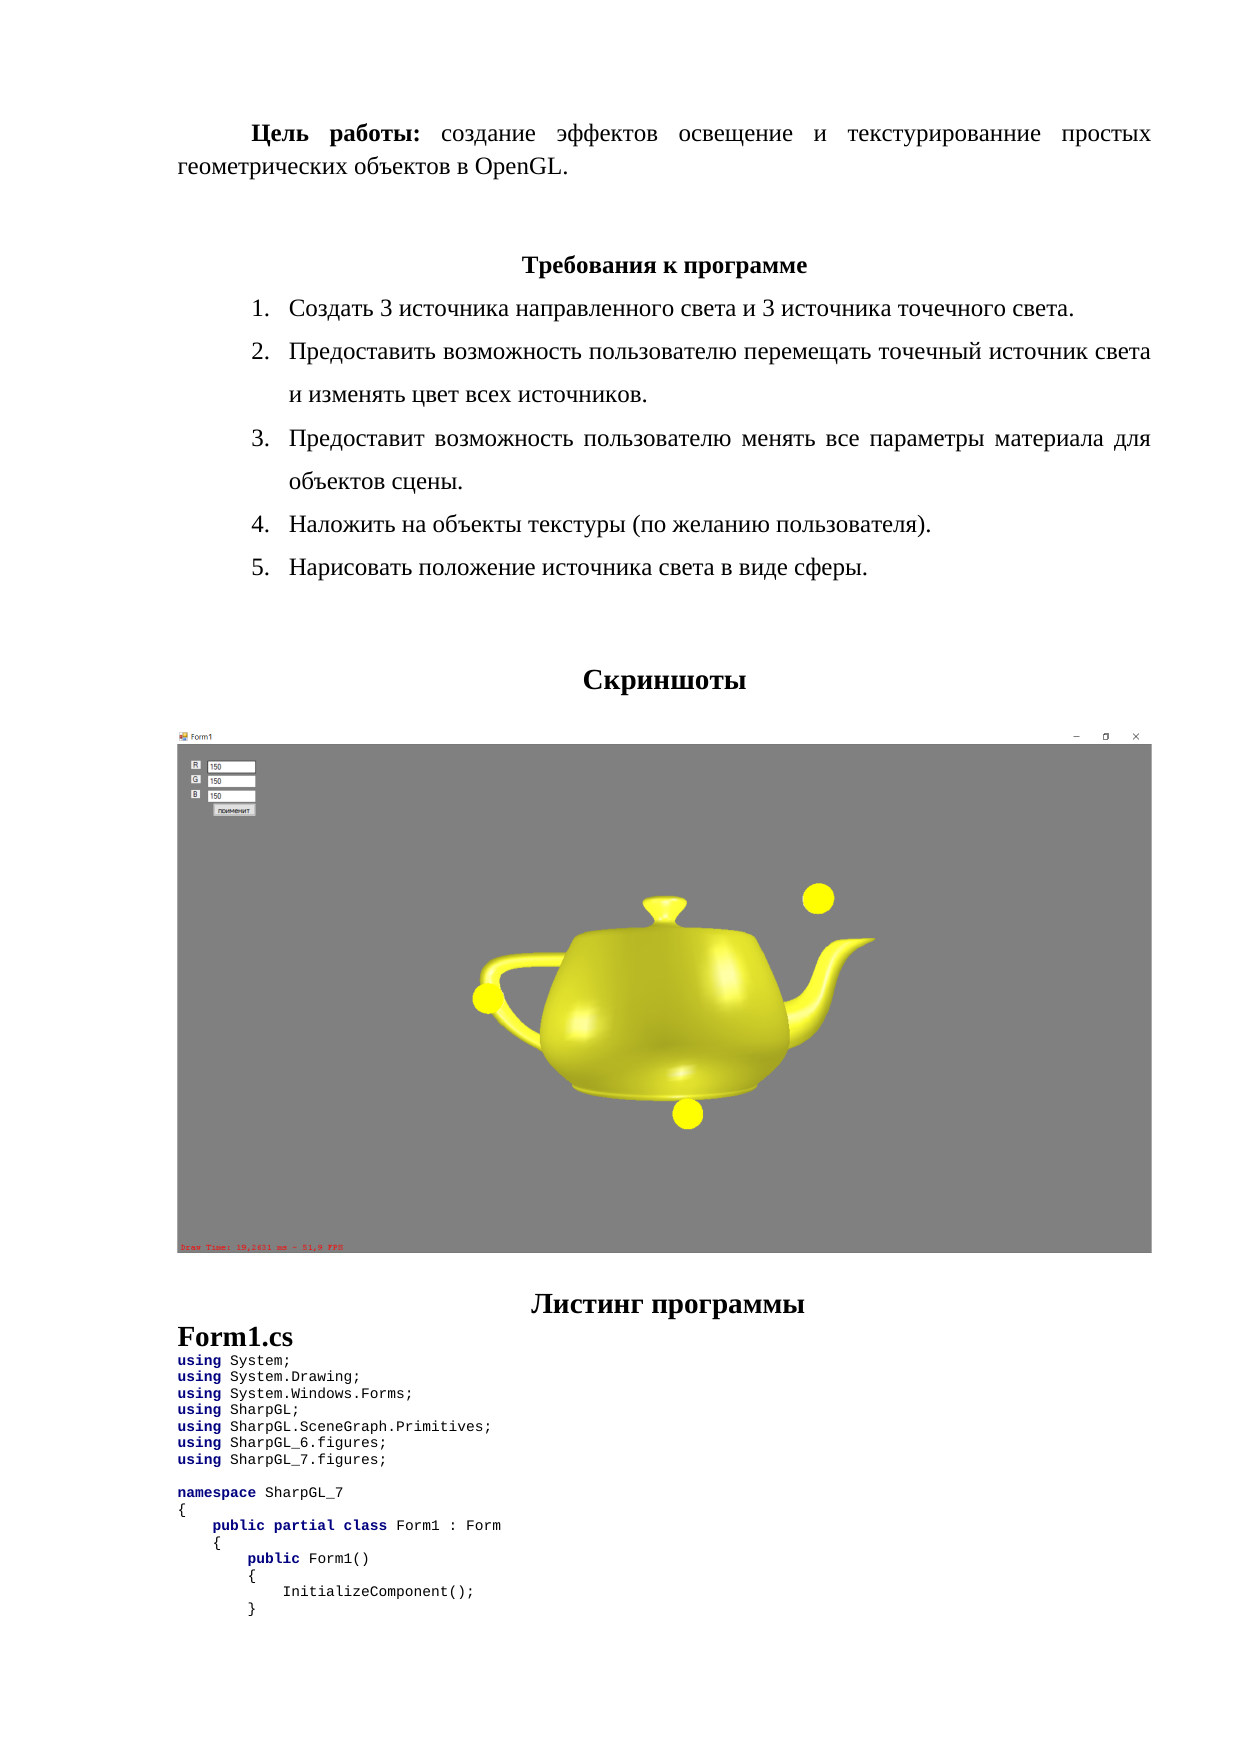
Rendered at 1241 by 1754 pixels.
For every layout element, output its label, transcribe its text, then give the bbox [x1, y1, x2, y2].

list Предоставит возможность пользователю менять все параметры материала для объектов сцены. [251, 423, 1152, 494]
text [177, 1353, 1152, 1634]
text Скриншоты [177, 662, 1152, 696]
text Form1.cs [177, 1319, 1152, 1353]
picture [177, 729, 1152, 1253]
list Создать 3 источника направленного света и 3 источника точечного света. [251, 293, 1152, 322]
text Листинг программы [177, 1286, 1152, 1319]
list Наложить на объекты текстуры (по желанию пользователя). [251, 509, 1152, 538]
list Предоставить возможность пользователю перемещать точечный источник света и изменять цвет всех источников. [251, 336, 1152, 408]
list Нарисовать положение источника света в виде сферы. [251, 552, 1152, 581]
text Цель работы: создание эффектов освещение и текстурированние простых геометрических объектов в OpenGL. [177, 118, 1152, 180]
text Требования к программе [177, 250, 1152, 279]
